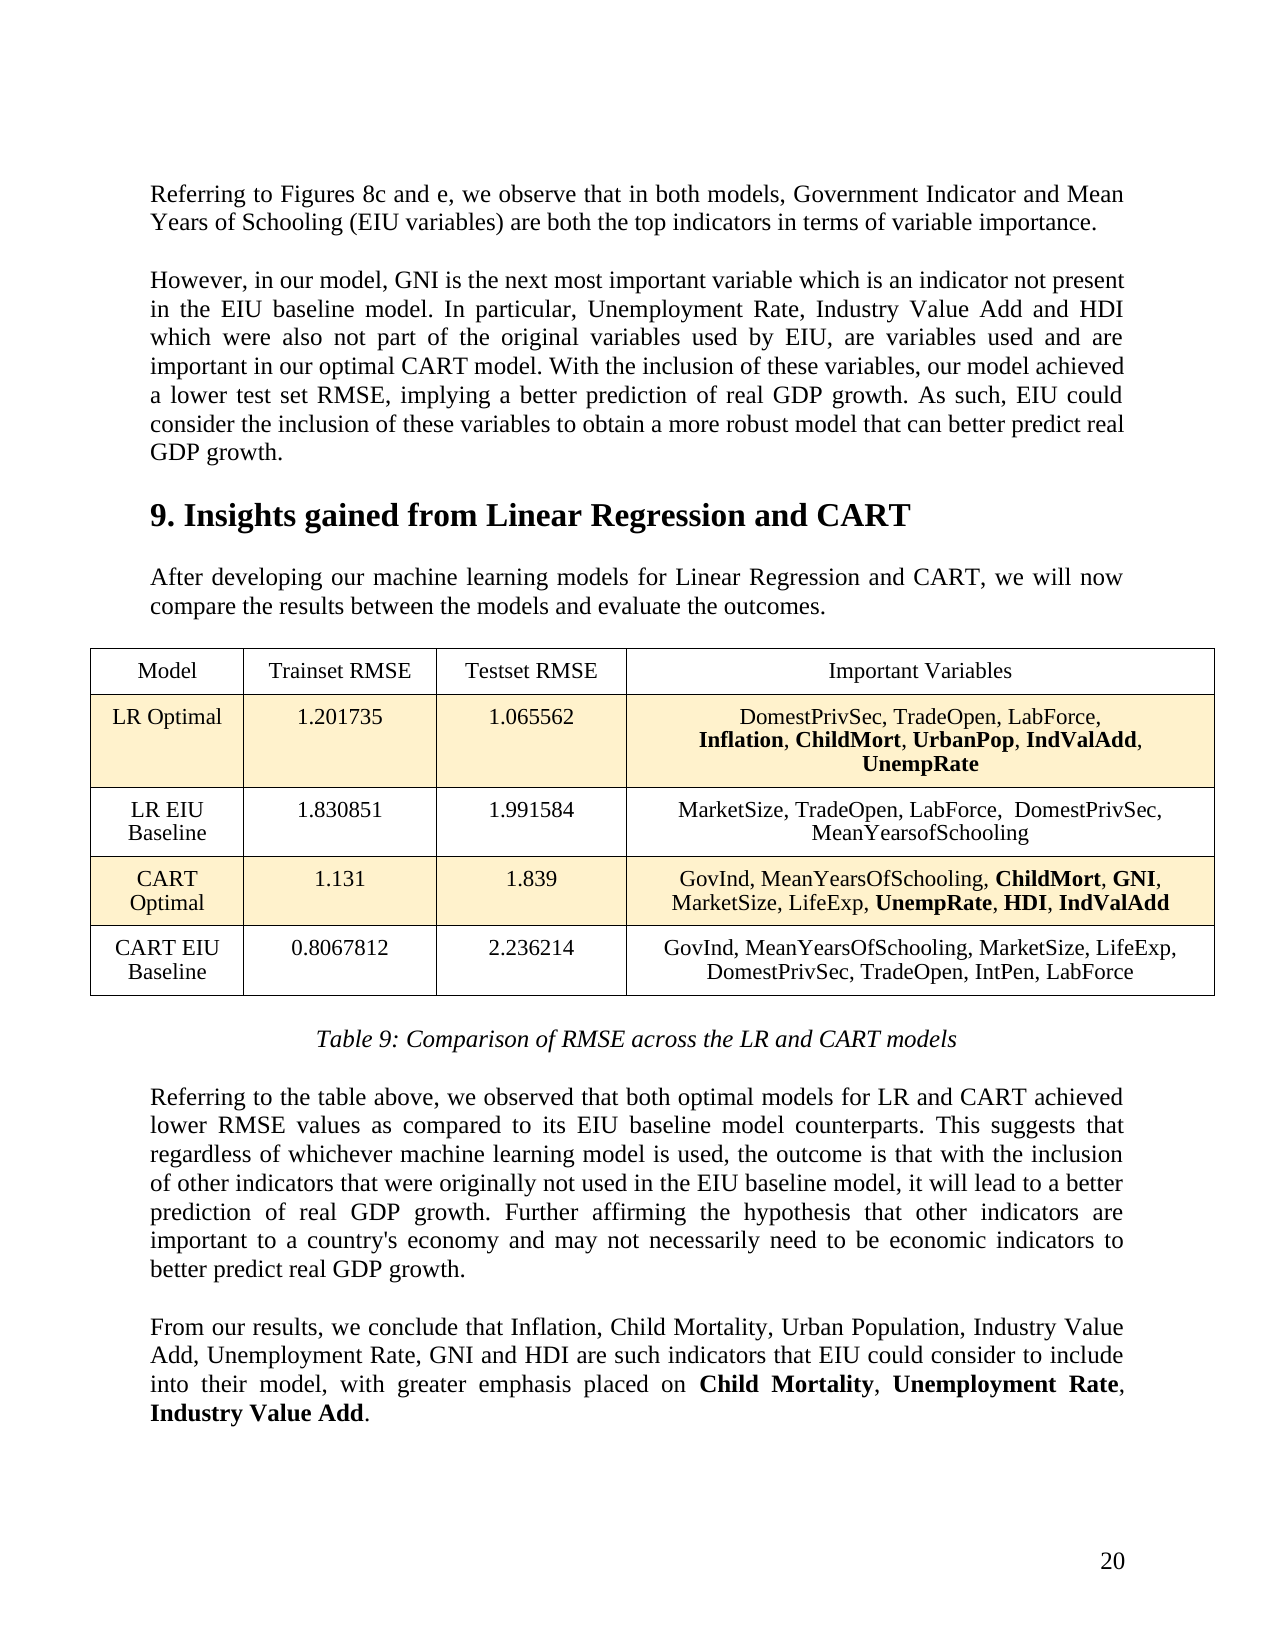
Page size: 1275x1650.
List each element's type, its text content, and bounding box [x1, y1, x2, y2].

table_cell 1.131 [244, 857, 436, 925]
table_cell 1.839 [437, 857, 626, 925]
text After developing our machine learning models for Linear Regression and CART, we will now compare the results between the models and evaluate the outcomes. [150, 562, 1125, 619]
table_header Model [91, 649, 243, 694]
table_header Important Variables [627, 649, 1214, 694]
table_cell LR EIU Baseline [91, 788, 243, 856]
table_cell CART Optimal [91, 857, 243, 925]
text From our results, we conclude that Inflation, Child Mortality, Urban Population, Industry Value Add, Unemployment Rate, GNI and HDI are such indicators that EIU could consider to include into their model, with greater emphasis placed on Child Mortality, Unemployment Rate, Industry Value Add. [150, 1312, 1125, 1427]
table_cell GovInd, MeanYearsOfSchooling, MarketSize, LifeExp, DomestPrivSec, TradeOpen, IntPen, LabForce [627, 926, 1214, 994]
table_cell MarketSize, TradeOpen, LabForce, DomestPrivSec, MeanYearsofSchooling [627, 788, 1214, 856]
table_cell 1.065562 [437, 695, 626, 787]
table_cell 1.201735 [244, 695, 436, 787]
text Referring to Figures 8c and e, we observe that in both models, Government Indicator and Mean Years of Schooling (EIU variables) are both the top indicators in terms of variable importance. [150, 179, 1125, 236]
table_cell LR Optimal [91, 695, 243, 787]
subtitle 9. Insights gained from Linear Regression and CART [150, 495, 1125, 533]
text Referring to the table above, we observed that both optimal models for LR and CART achieved lower RMSE values as compared to its EIU baseline model counterparts. This suggests that regardless of whichever machine learning model is used, the outcome is that with the inclusion of other indicators that were originally not used in the EIU baseline model, it will lead to a better prediction of real GDP growth. Further affirming the hypothesis that other indicators are important to a country's economy and may not necessarily need to be economic indicators to better predict real GDP growth. [150, 1082, 1125, 1283]
table_cell 2.236214 [437, 926, 626, 994]
table_cell 0.8067812 [244, 926, 436, 994]
table_header Trainset RMSE [244, 649, 436, 694]
table_cell DomestPrivSec, TradeOpen, LabForce, Inflation, ChildMort, UrbanPop, IndValAdd, UnempRate [627, 695, 1214, 787]
text However, in our model, GNI is the next most important variable which is an indicator not present in the EIU baseline model. In particular, Unemployment Rate, Industry Value Add and HDI which were also not part of the original variables used by EIU, are variables used and are important in our optimal CART model. With the inclusion of these variables, our model achieved a lower test set RMSE, implying a better prediction of real GDP growth. As such, EIU could consider the inclusion of these variables to obtain a more robust model that can better predict real GDP growth. [150, 265, 1125, 466]
table_header Testset RMSE [437, 649, 626, 694]
table_cell 1.991584 [437, 788, 626, 856]
table_cell CART EIU Baseline [91, 926, 243, 994]
table_cell GovInd, MeanYearsOfSchooling, ChildMort, GNI, MarketSize, LifeExp, UnempRate, HDI, IndValAdd [627, 857, 1214, 925]
table_cell 1.830851 [244, 788, 436, 856]
text Table 9: Comparison of RMSE across the LR and CART models [150, 1024, 1125, 1053]
